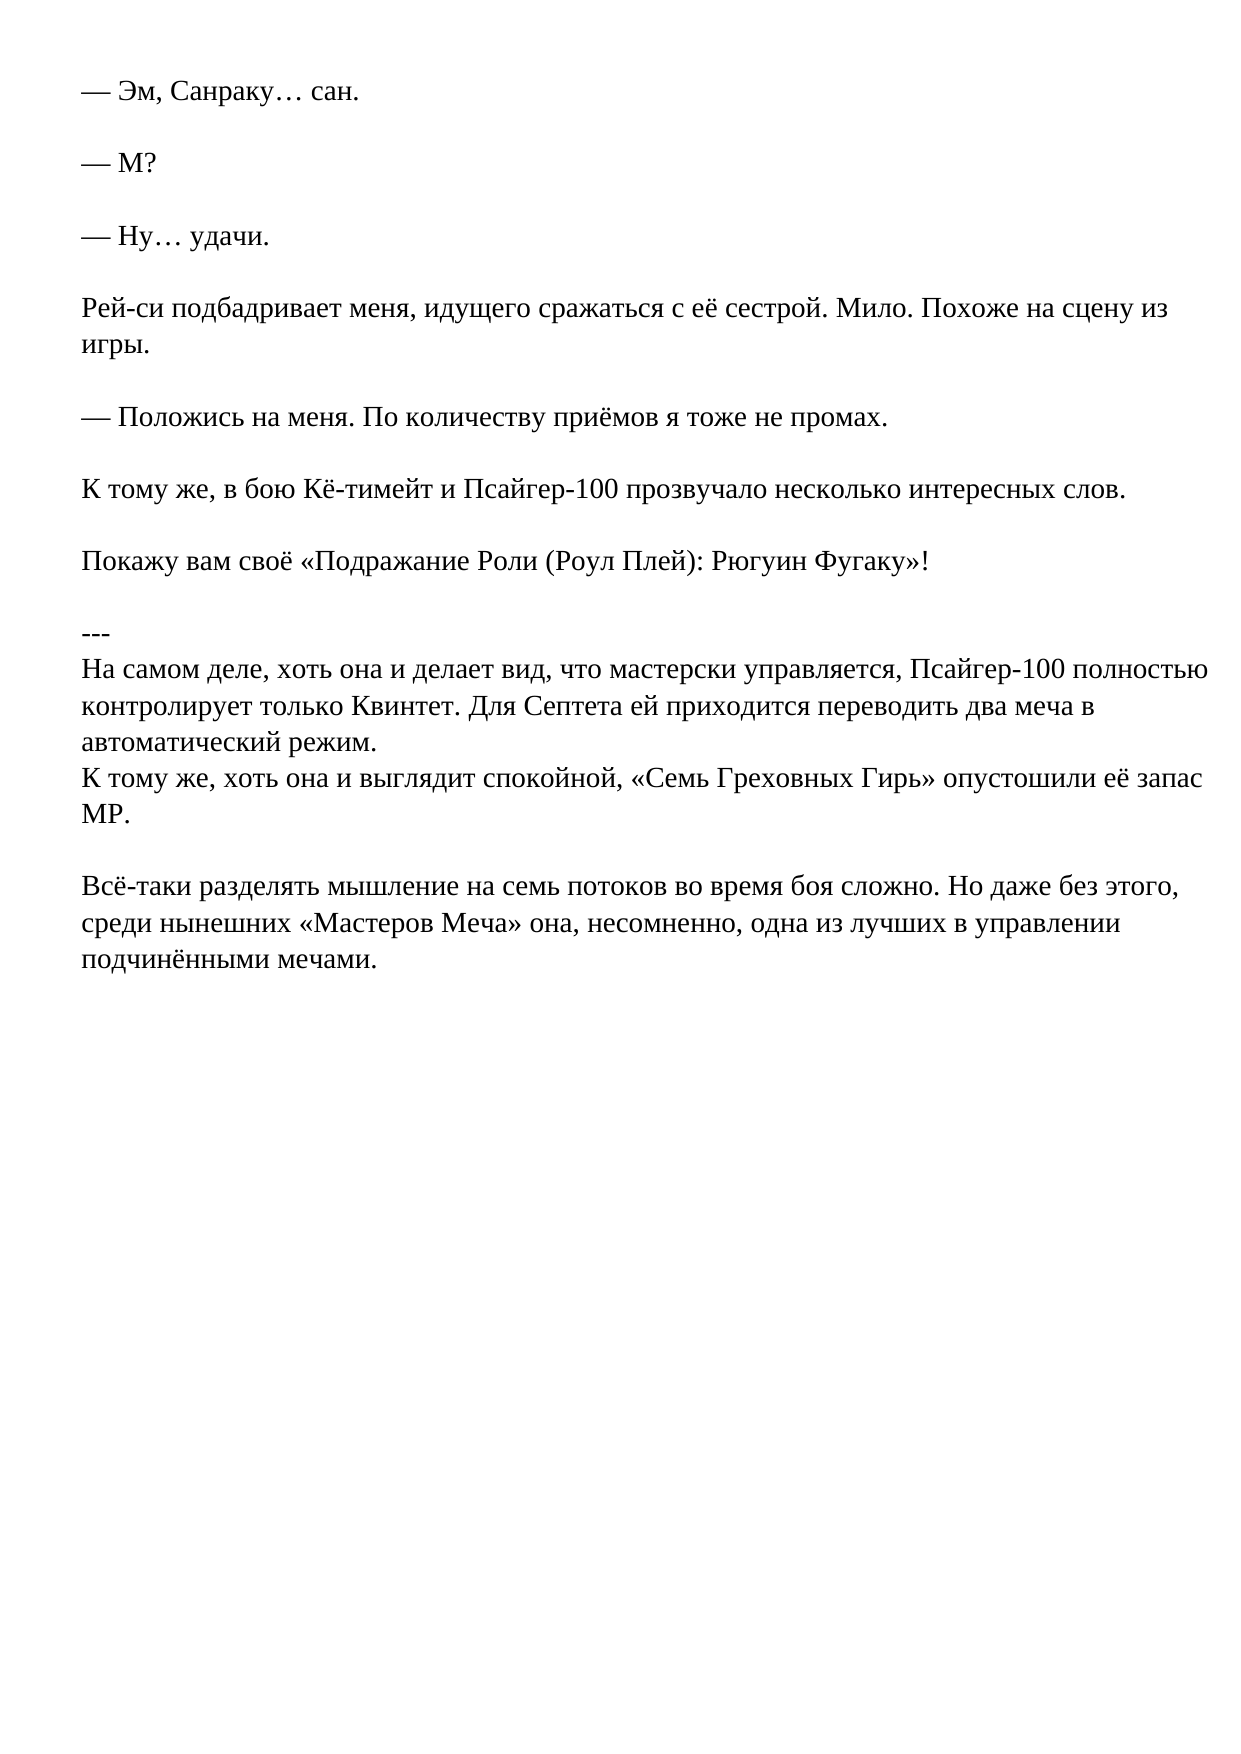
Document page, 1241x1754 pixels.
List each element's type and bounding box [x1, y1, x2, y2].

text [81, 37, 1215, 1047]
